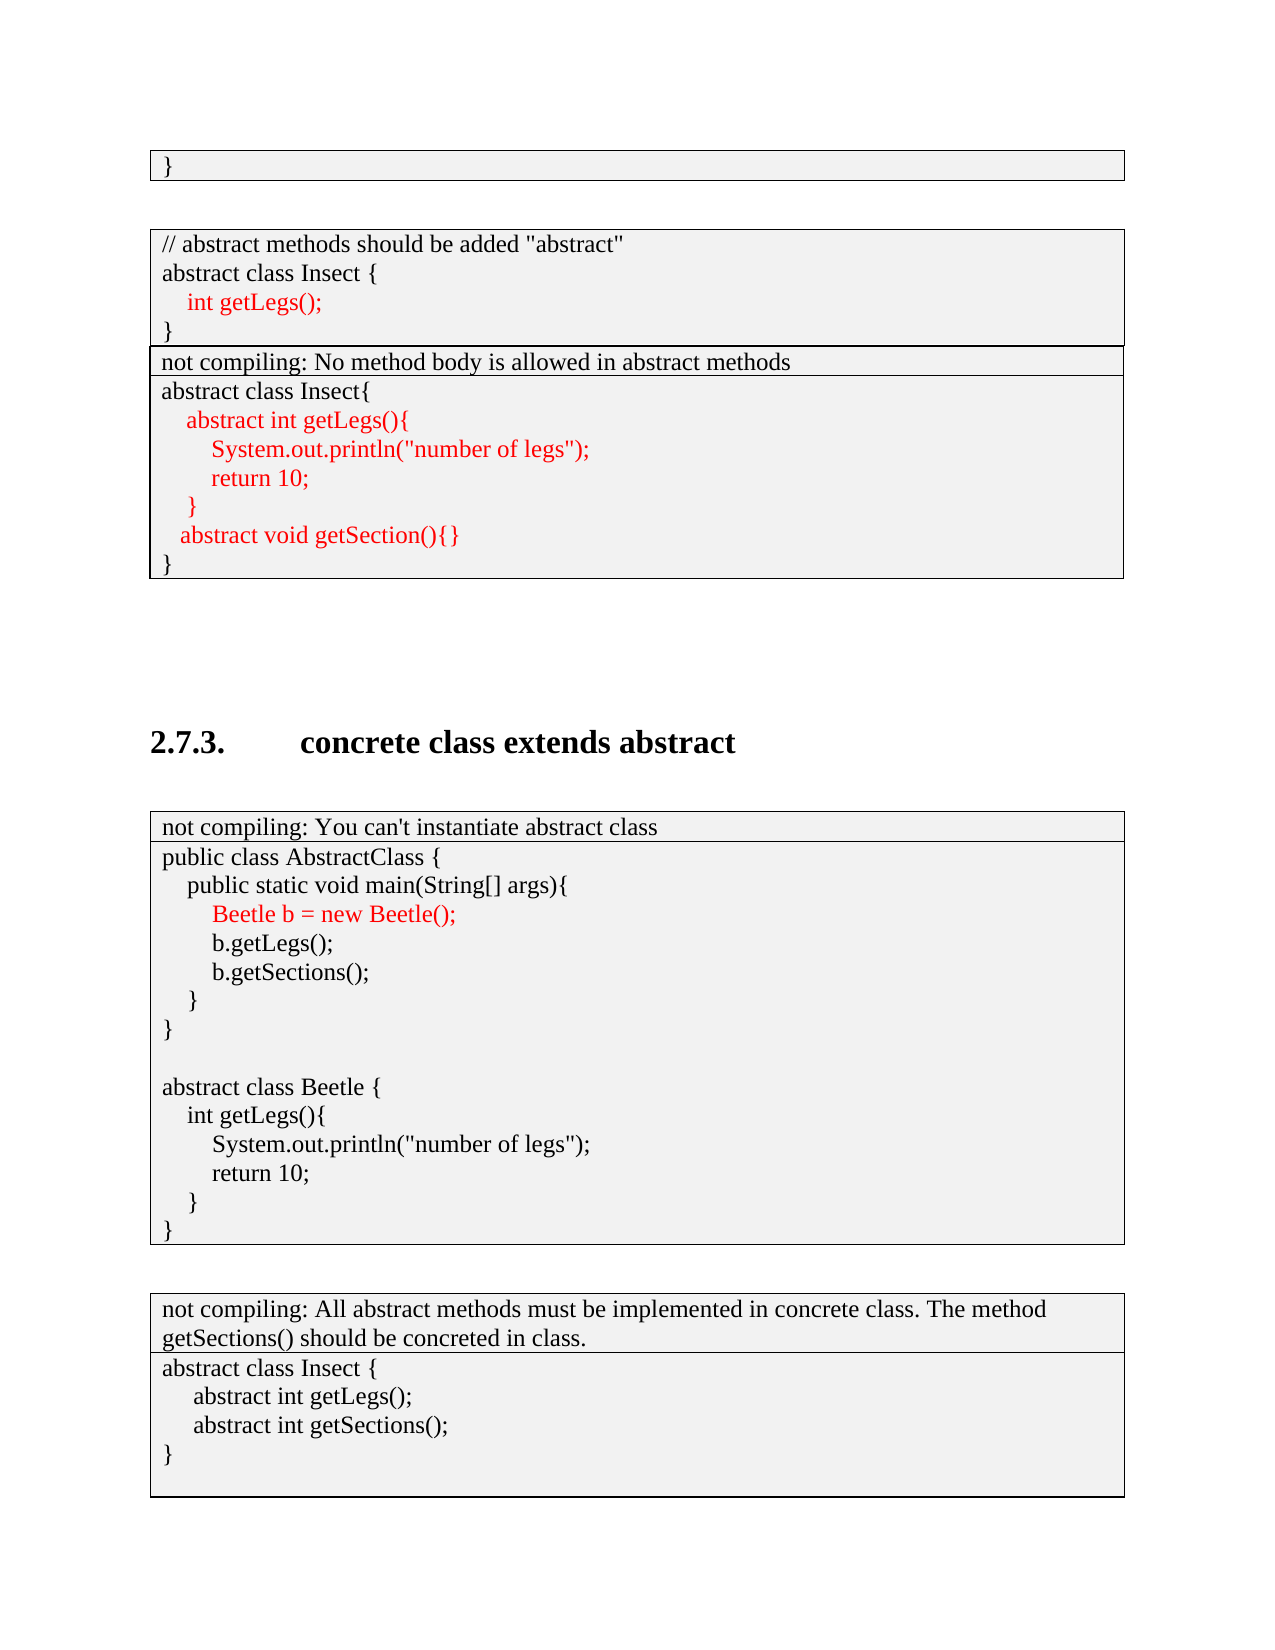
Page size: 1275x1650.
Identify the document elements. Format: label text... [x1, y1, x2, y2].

table_header // abstract methods should be added "abstract" abstract class Insect { int getLegs(); } [151, 230, 1124, 344]
subtitle concrete class extends abstract [150, 722, 1125, 760]
table_header not compiling: No method body is allowed in abstract methods [151, 347, 1123, 375]
table_cell abstract class Insect{ abstract int getLegs(){ System.out.println("number of legs"); return 10; } abstract void getSection(){} } [151, 376, 1123, 578]
table_header not compiling: You can't instantiate abstract class [151, 812, 1124, 841]
table_header not compiling: All abstract methods must be implemented in concrete class. The method getSections() should be concreted in class. [151, 1294, 1124, 1352]
table_cell public class AbstractClass { public static void main(String[] args){ Beetle b = new Beetle(); b.getLegs(); b.getSections(); } } abstract class Beetle { int getLegs(){ System.out.println("number of legs"); return 10; } } [151, 842, 1124, 1244]
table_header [151, 151, 1124, 180]
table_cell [151, 1353, 1124, 1496]
